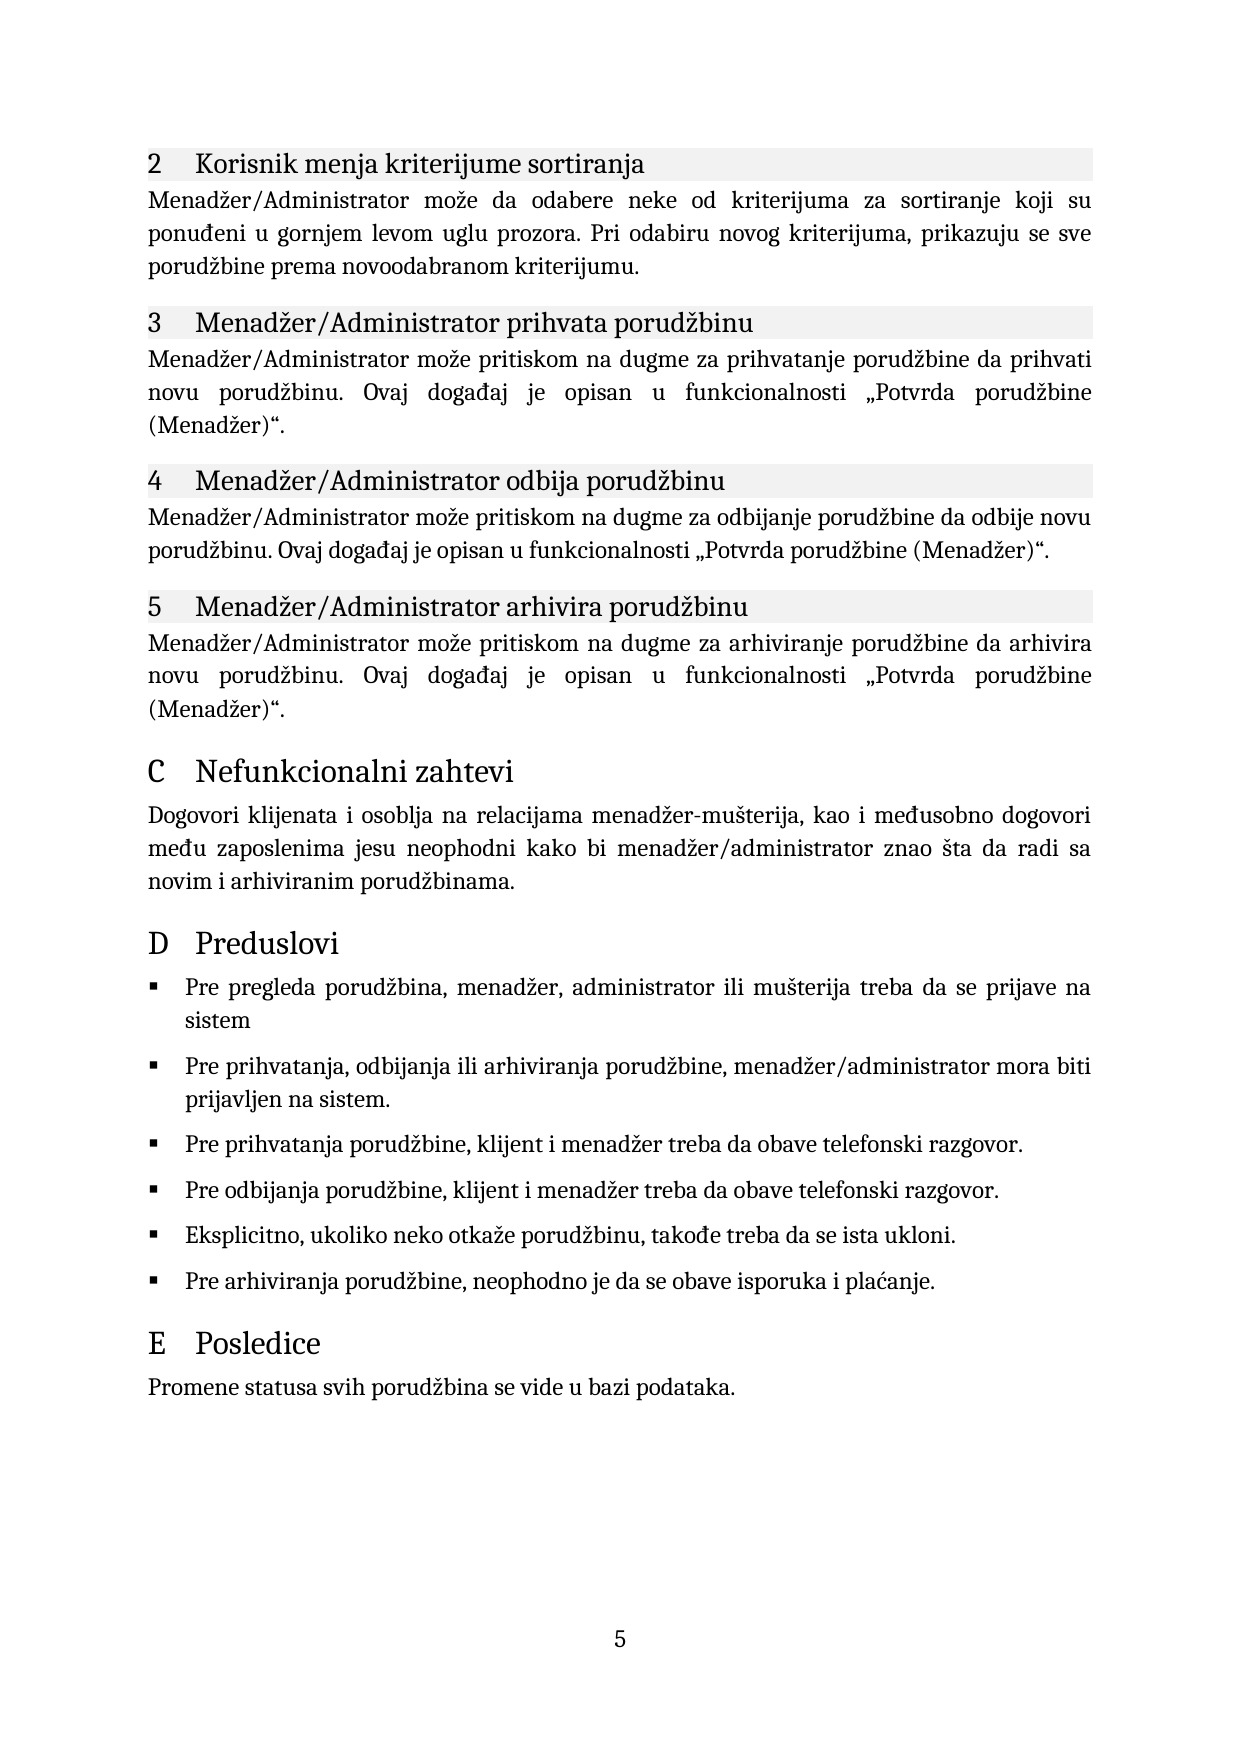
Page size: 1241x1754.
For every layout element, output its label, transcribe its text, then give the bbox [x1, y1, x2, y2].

subtitle Menadžer/Administrator odbija porudžbinu [148, 464, 1093, 498]
list Pre prihvatanja porudžbine, klijent i menadžer treba da obave telefonski razgovor. [148, 1130, 1093, 1159]
subtitle Preduslovi [148, 925, 1093, 963]
text Promene statusa svih porudžbina se vide u bazi podataka. [148, 1373, 1093, 1402]
subtitle Nefunkcionalni zahtevi [148, 752, 1093, 791]
text Menadžer/Administrator može pritiskom na dugme za arhiviranje porudžbine da arhivira novu porudžbinu. Ovaj događaj je opisan u funkcionalnosti „Potvrda porudžbine (Menadžer)“. [148, 628, 1093, 723]
subtitle Menadžer/Administrator prihvata porudžbinu [148, 306, 1093, 339]
list Eksplicitno, ukoliko neko otkaže porudžbinu, takođe treba da se ista ukloni. [148, 1221, 1093, 1250]
list Pre odbijanja porudžbine, klijent i menadžer treba da obave telefonski razgovor. [148, 1176, 1093, 1204]
list Pre arhiviranja porudžbine, neophodno je da se obave isporuka i plaćanje. [148, 1267, 1093, 1295]
text Menadžer/Administrator može pritiskom na dugme za odbijanje porudžbine da odbije novu porudžbinu. Ovaj događaj je opisan u funkcionalnosti „Potvrda porudžbine (Menadžer)“. [148, 503, 1093, 565]
text Dogovori klijenata i osoblja na relacijama menadžer-mušterija, kao i međusobno dogovori među zaposlenima jesu neophodni kako bi menadžer/administrator znao šta da radi sa novim i arhiviranim porudžbinama. [148, 801, 1093, 896]
subtitle Posledice [148, 1325, 1093, 1363]
subtitle Korisnik menja kriterijume sortiranja [148, 148, 1093, 181]
list Pre pregleda porudžbina, menadžer, administrator ili mušterija treba da se prijave na sistem [148, 973, 1093, 1035]
subtitle Menadžer/Administrator arhivira porudžbinu [148, 590, 1093, 623]
list Pre prihvatanja, odbijanja ili arhiviranja porudžbine, menadžer/administrator mora biti prijavljen na sistem. [148, 1052, 1093, 1113]
